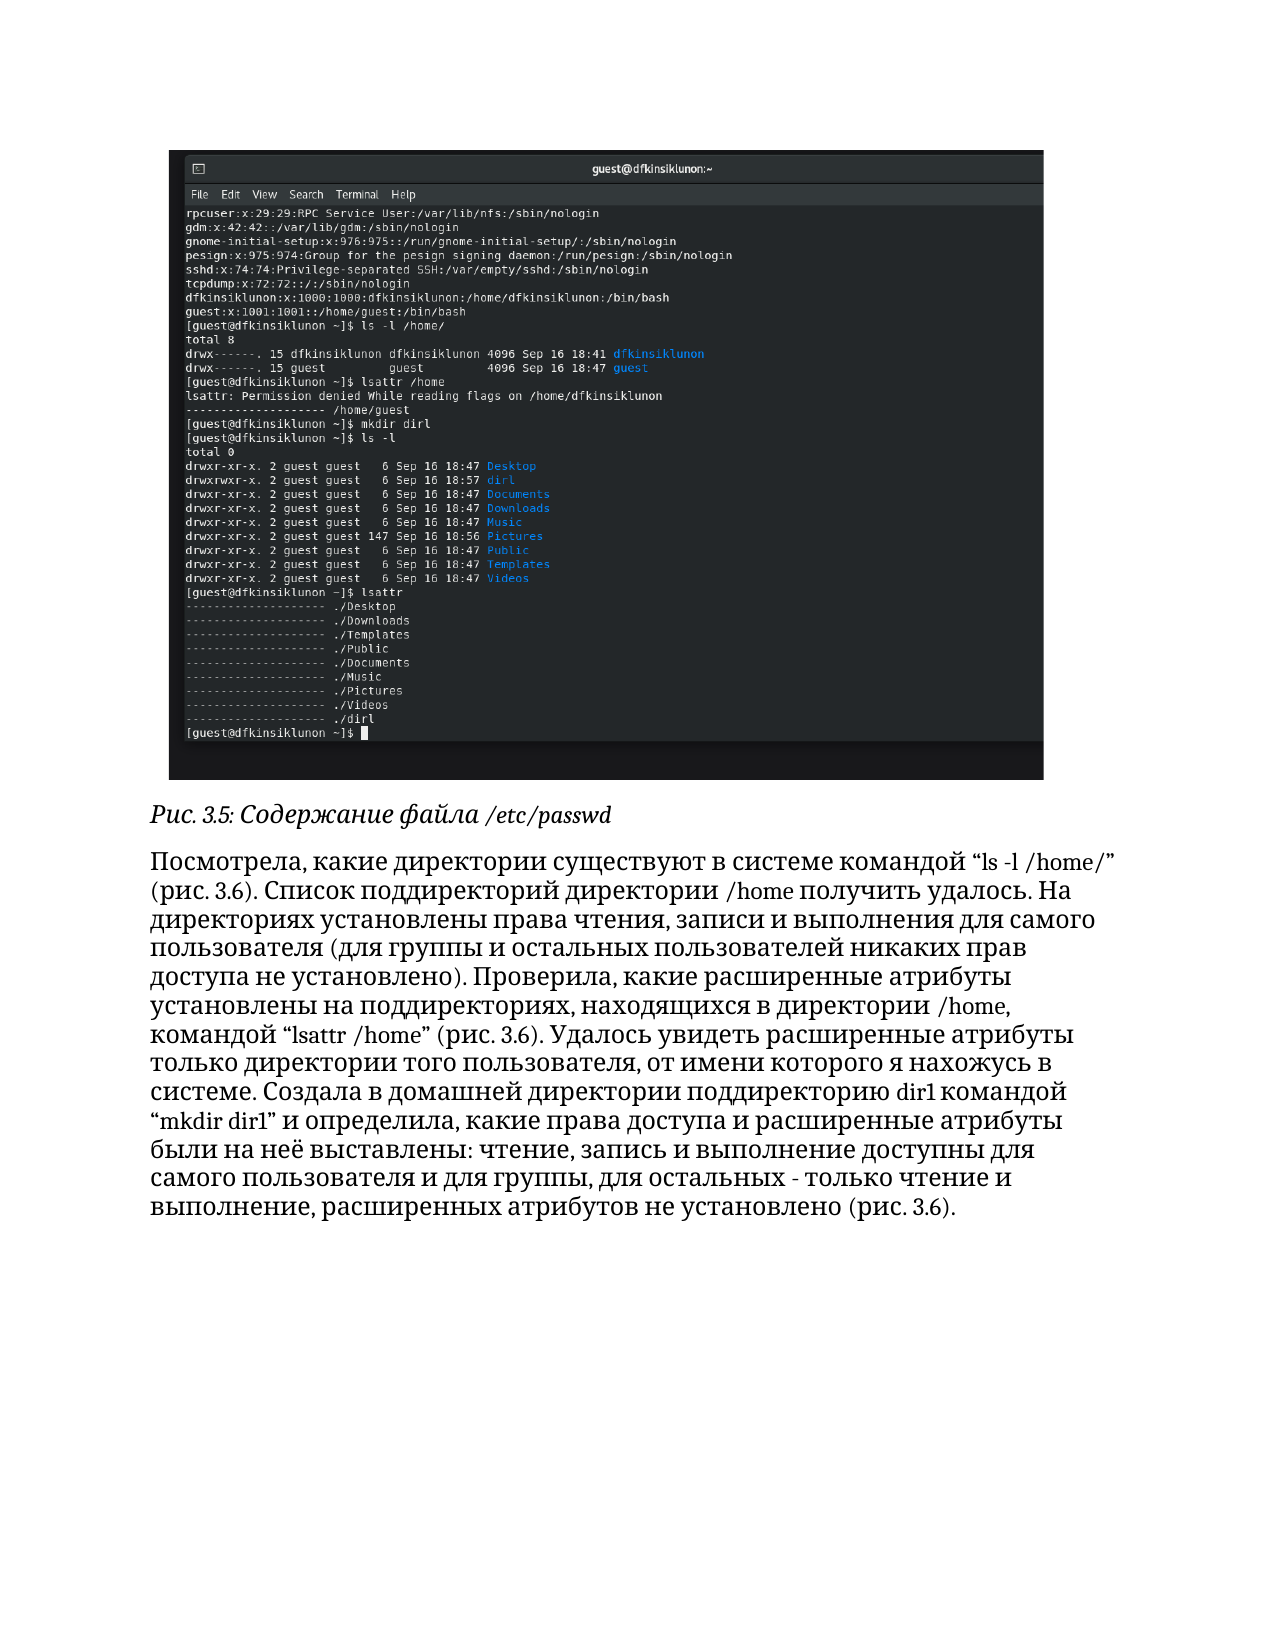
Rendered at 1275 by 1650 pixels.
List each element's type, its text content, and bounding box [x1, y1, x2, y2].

text Рис. 3.5: Содержание файла /etc/passwd [150, 801, 1125, 829]
text Посмотрела, какие директории существуют в системе командой “ls -l /home/” (рис. 3.6). Список поддиректорий директории /home получить удалось. На директориях установлены права чтения, записи и выполнения для самого пользователя (для группы и остальных пользователей никаких прав доступа не установлено). Проверила, какие расширенные атрибуты установлены на поддиректориях, находящихся в директории /home, командой “lsattr /home” (рис. 3.6). Удалось увидеть расширенные атрибуты только директории того пользователя, от имени которого я нахожусь в системе. Создала в домашней директории поддиректорию dir1 командой “mkdir dir1” и определила, какие права доступа и расширенные атрибуты были на неё выставлены: чтение, запись и выполнение доступны для самого пользователя и для группы, для остальных - только чтение и выполнение, расширенных атрибутов не установлено (рис. 3.6). [150, 848, 1125, 1222]
picture [168, 150, 1044, 780]
